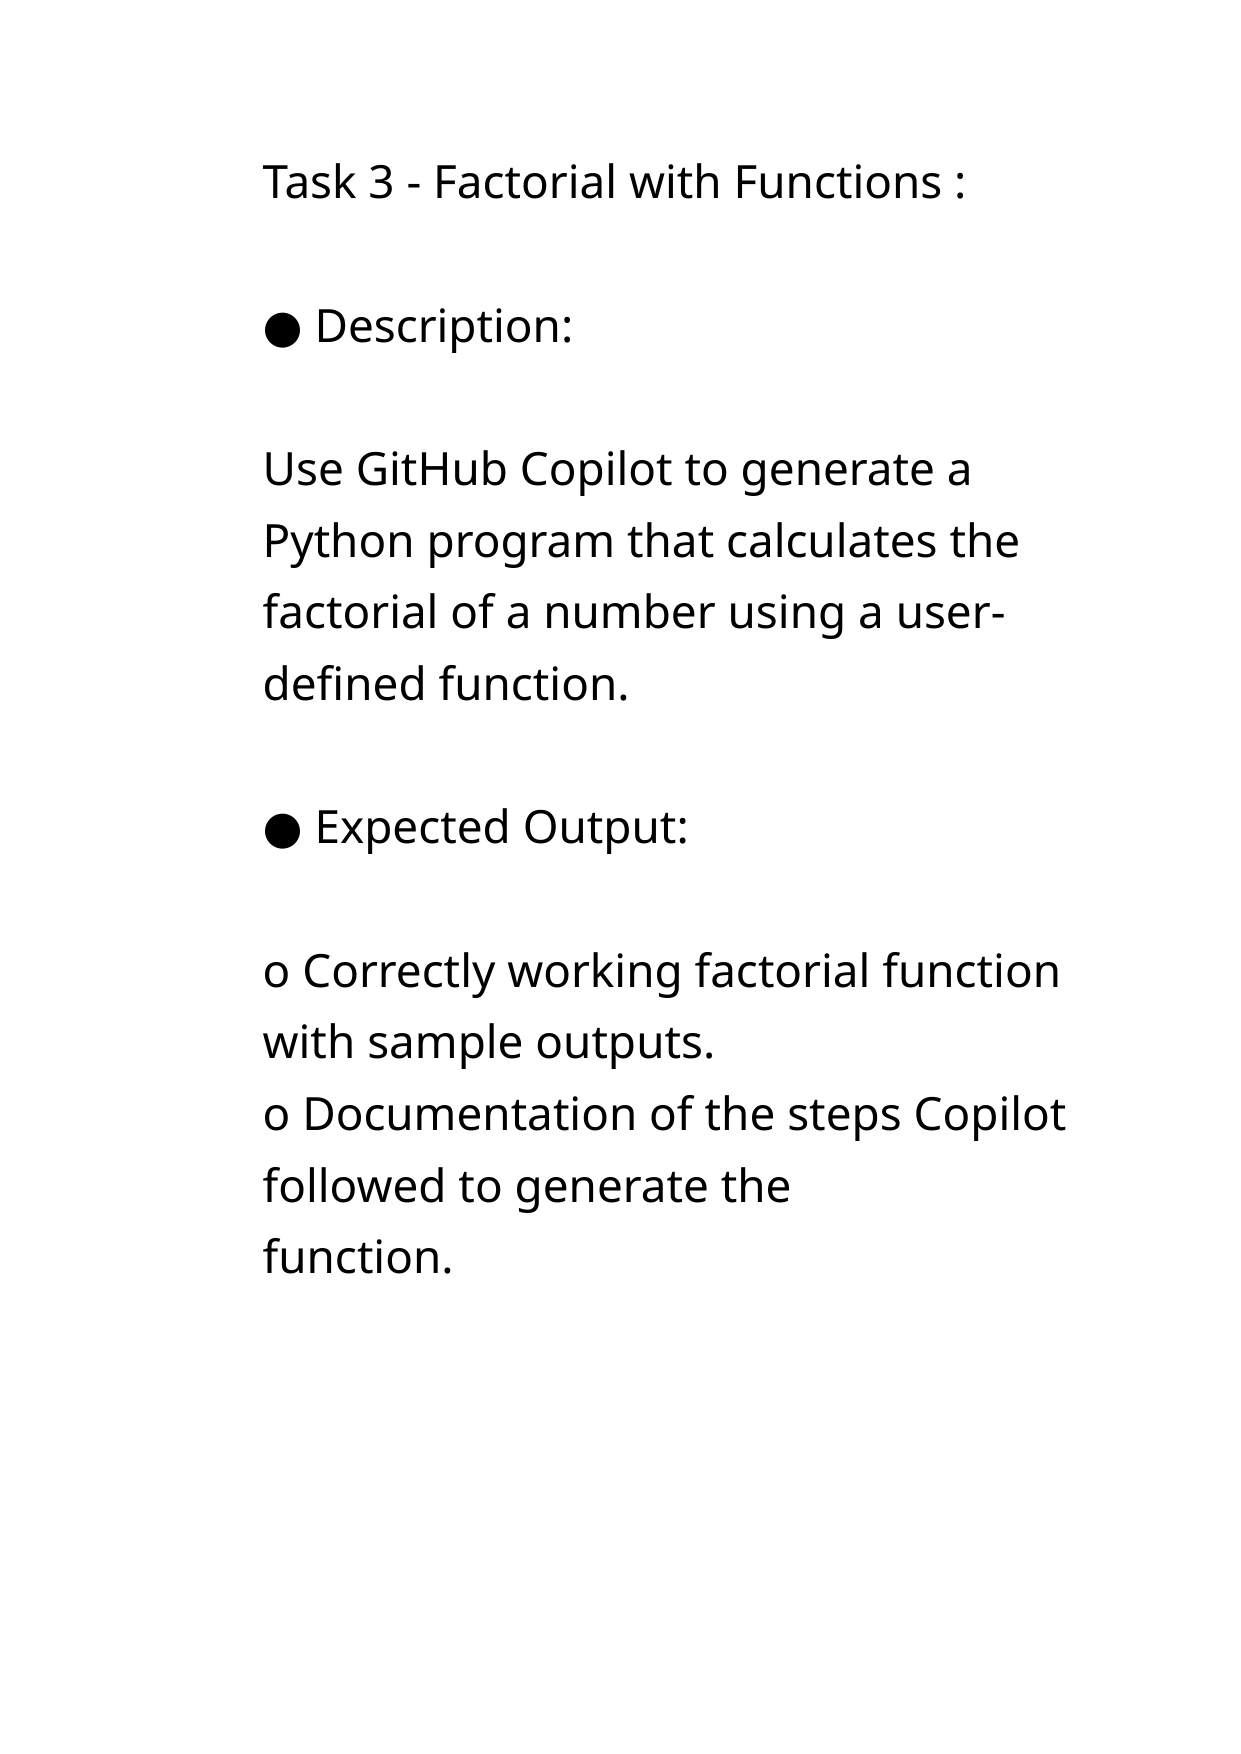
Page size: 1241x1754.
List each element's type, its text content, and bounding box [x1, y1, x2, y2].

list ● Description: [262, 222, 1090, 356]
list ● Expected Output: [262, 723, 1090, 857]
list Task 3 - Factorial with Functions : [262, 150, 1090, 212]
list o Correctly working factorial function with sample outputs. o Documentation of the steps Copilot followed to generate the function. [262, 867, 1090, 1287]
list Use GitHub Copilot to generate a Python program that calculates the factorial of a number using a user-defined function. [262, 365, 1090, 714]
